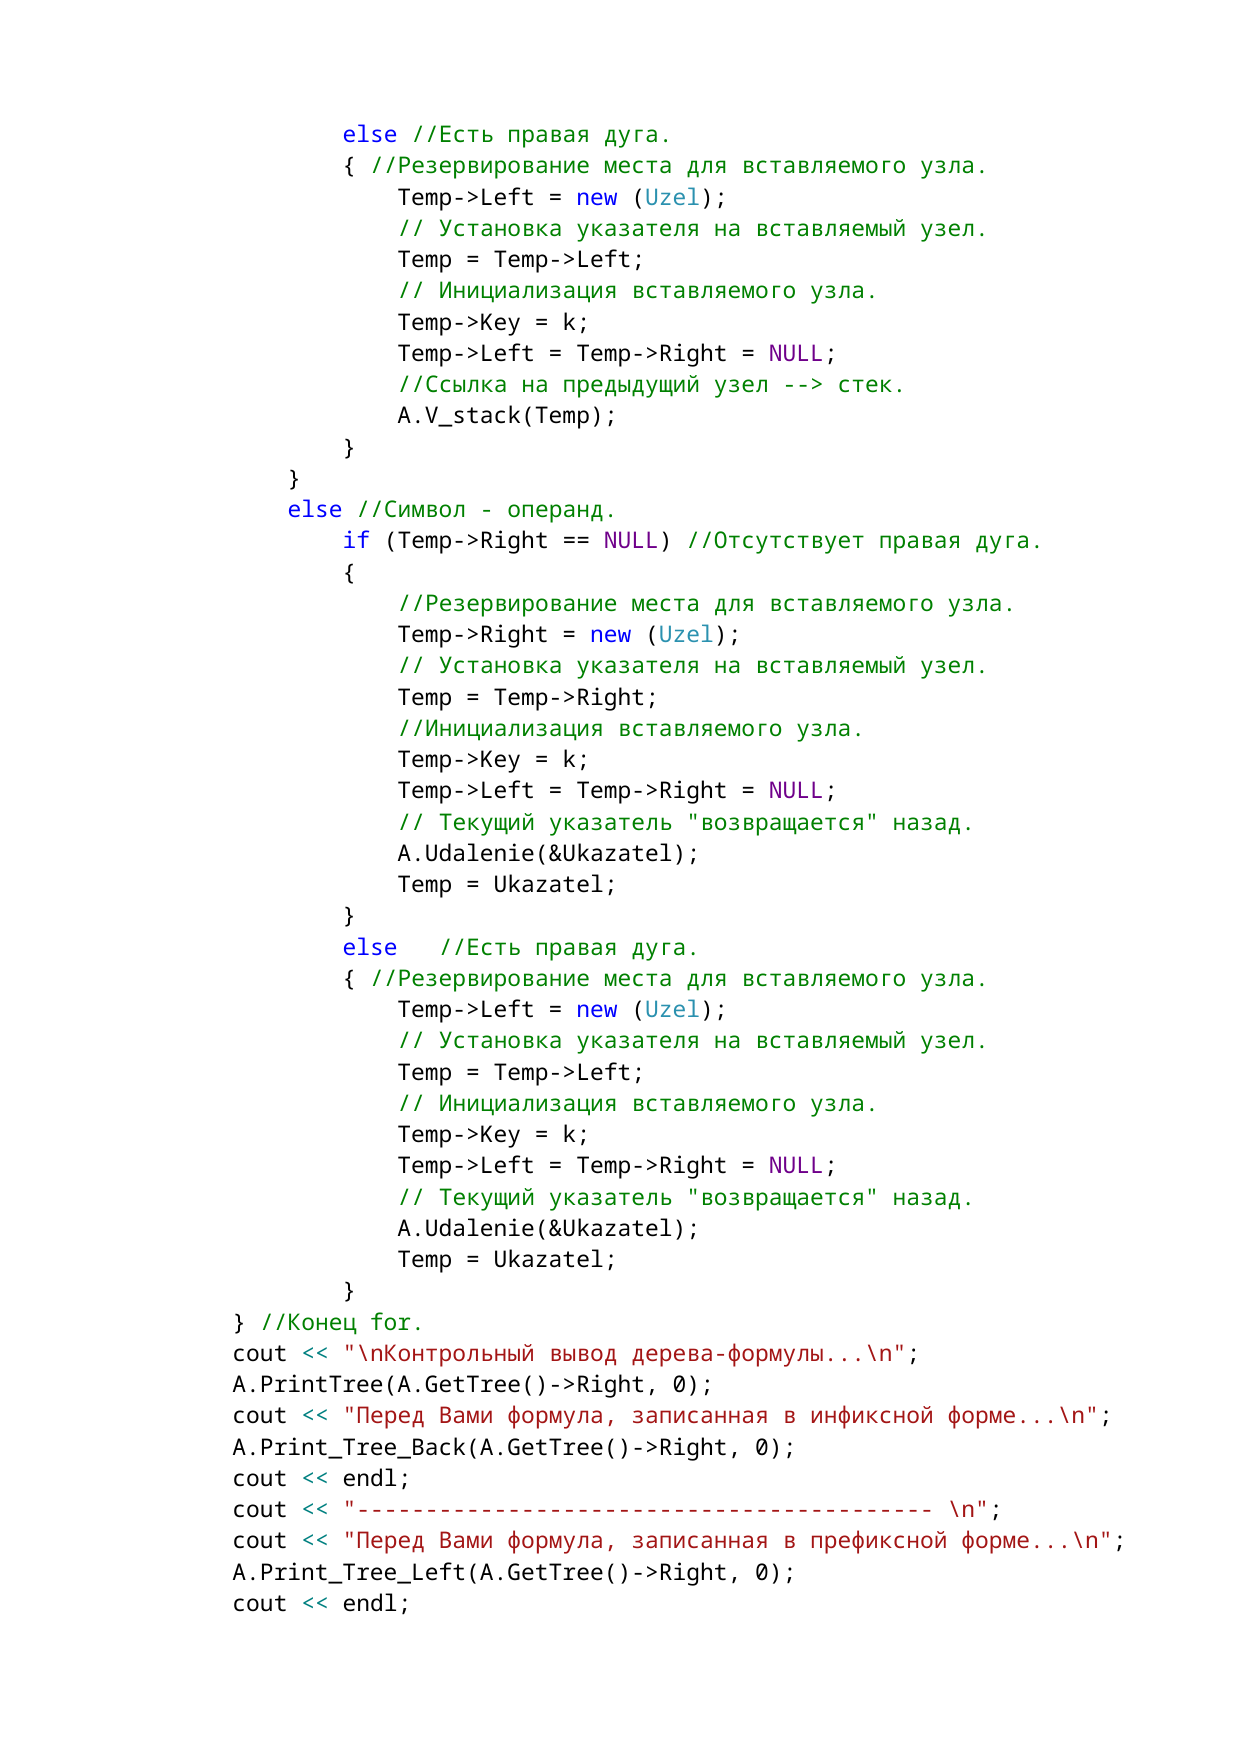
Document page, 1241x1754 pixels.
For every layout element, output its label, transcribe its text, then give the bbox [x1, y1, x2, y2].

text // Установка указателя на вставляемый узел. [177, 212, 1152, 243]
text cout << "Пеpед Вами фоpмула, записанная в пpефиксной фоpме...\n"; [177, 1524, 1152, 1556]
text // Текущий указатель "возвpащается" назад. [177, 806, 1152, 837]
text if (Temp->Right == NULL) //Отсутствует пpавая дуга. [177, 524, 1152, 556]
text // Инициализация вставляемого узла. [177, 1087, 1152, 1118]
text Temp->Right = new (Uzel); [177, 618, 1152, 649]
text Temp = Temp->Left; [177, 1056, 1152, 1087]
text Temp->Key = k; [177, 1118, 1152, 1149]
text A.V_stack(Temp); [177, 399, 1152, 431]
text else //Символ - опеpанд. [177, 493, 1152, 524]
text } [177, 899, 1152, 931]
text Temp->Key = k; [177, 743, 1152, 774]
text cout << "\nКонтpольный вывод деpева-фоpмулы...\n"; [177, 1337, 1152, 1368]
text { //Резеpвиpование места для вставляемого узла. [177, 149, 1152, 181]
text // Текущий указатель "возвpащается" назад. [177, 1181, 1152, 1212]
text Temp = Temp->Left; [177, 243, 1152, 274]
text A.Print_Tree_Left(A.GetTree()->Right, 0); [177, 1556, 1152, 1587]
text Temp->Left = Temp->Right = NULL; [177, 1149, 1152, 1181]
text A.PrintTree(A.GetTree()->Right, 0); [177, 1368, 1152, 1399]
text //Ссылка на пpедыдущий узел --> стек. [177, 368, 1152, 399]
text // Установка указателя на вставляемый узел. [177, 649, 1152, 681]
text else //Есть пpавая дуга. [177, 118, 1152, 149]
text cout << "Пеpед Вами фоpмула, записанная в инфиксной фоpме...\n"; [177, 1399, 1152, 1431]
text A.Udalenie(&Ukazatel); [177, 1212, 1152, 1243]
text cout << endl; [177, 1462, 1152, 1493]
text Temp->Left = Temp->Right = NULL; [177, 337, 1152, 368]
text A.Print_Tree_Back(A.GetTree()->Right, 0); [177, 1431, 1152, 1462]
text //Инициализация вставляемого узла. [177, 712, 1152, 743]
text { [177, 556, 1152, 587]
text Temp->Left = new (Uzel); [177, 993, 1152, 1024]
text Temp = Temp->Right; [177, 681, 1152, 712]
text } [177, 462, 1152, 493]
text //Резеpвиpование места для вставляемого узла. [177, 587, 1152, 618]
text A.Udalenie(&Ukazatel); [177, 837, 1152, 868]
text { //Резеpвиpование места для вставляемого узла. [177, 962, 1152, 993]
text // Инициализация вставляемого узла. [177, 274, 1152, 306]
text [177, 1493, 1152, 1524]
text } [177, 1274, 1152, 1306]
text // Установка указателя на вставляемый узел. [177, 1024, 1152, 1056]
text } [177, 431, 1152, 462]
text Temp = Ukazatel; [177, 868, 1152, 899]
text Temp = Ukazatel; [177, 1243, 1152, 1274]
text cout << endl; [177, 1587, 1152, 1618]
text else //Есть пpавая дуга. [177, 931, 1152, 962]
text Temp->Left = Temp->Right = NULL; [177, 774, 1152, 806]
text Temp->Key = k; [177, 306, 1152, 337]
text Temp->Left = new (Uzel); [177, 181, 1152, 212]
text } //Конец for. [177, 1306, 1152, 1337]
